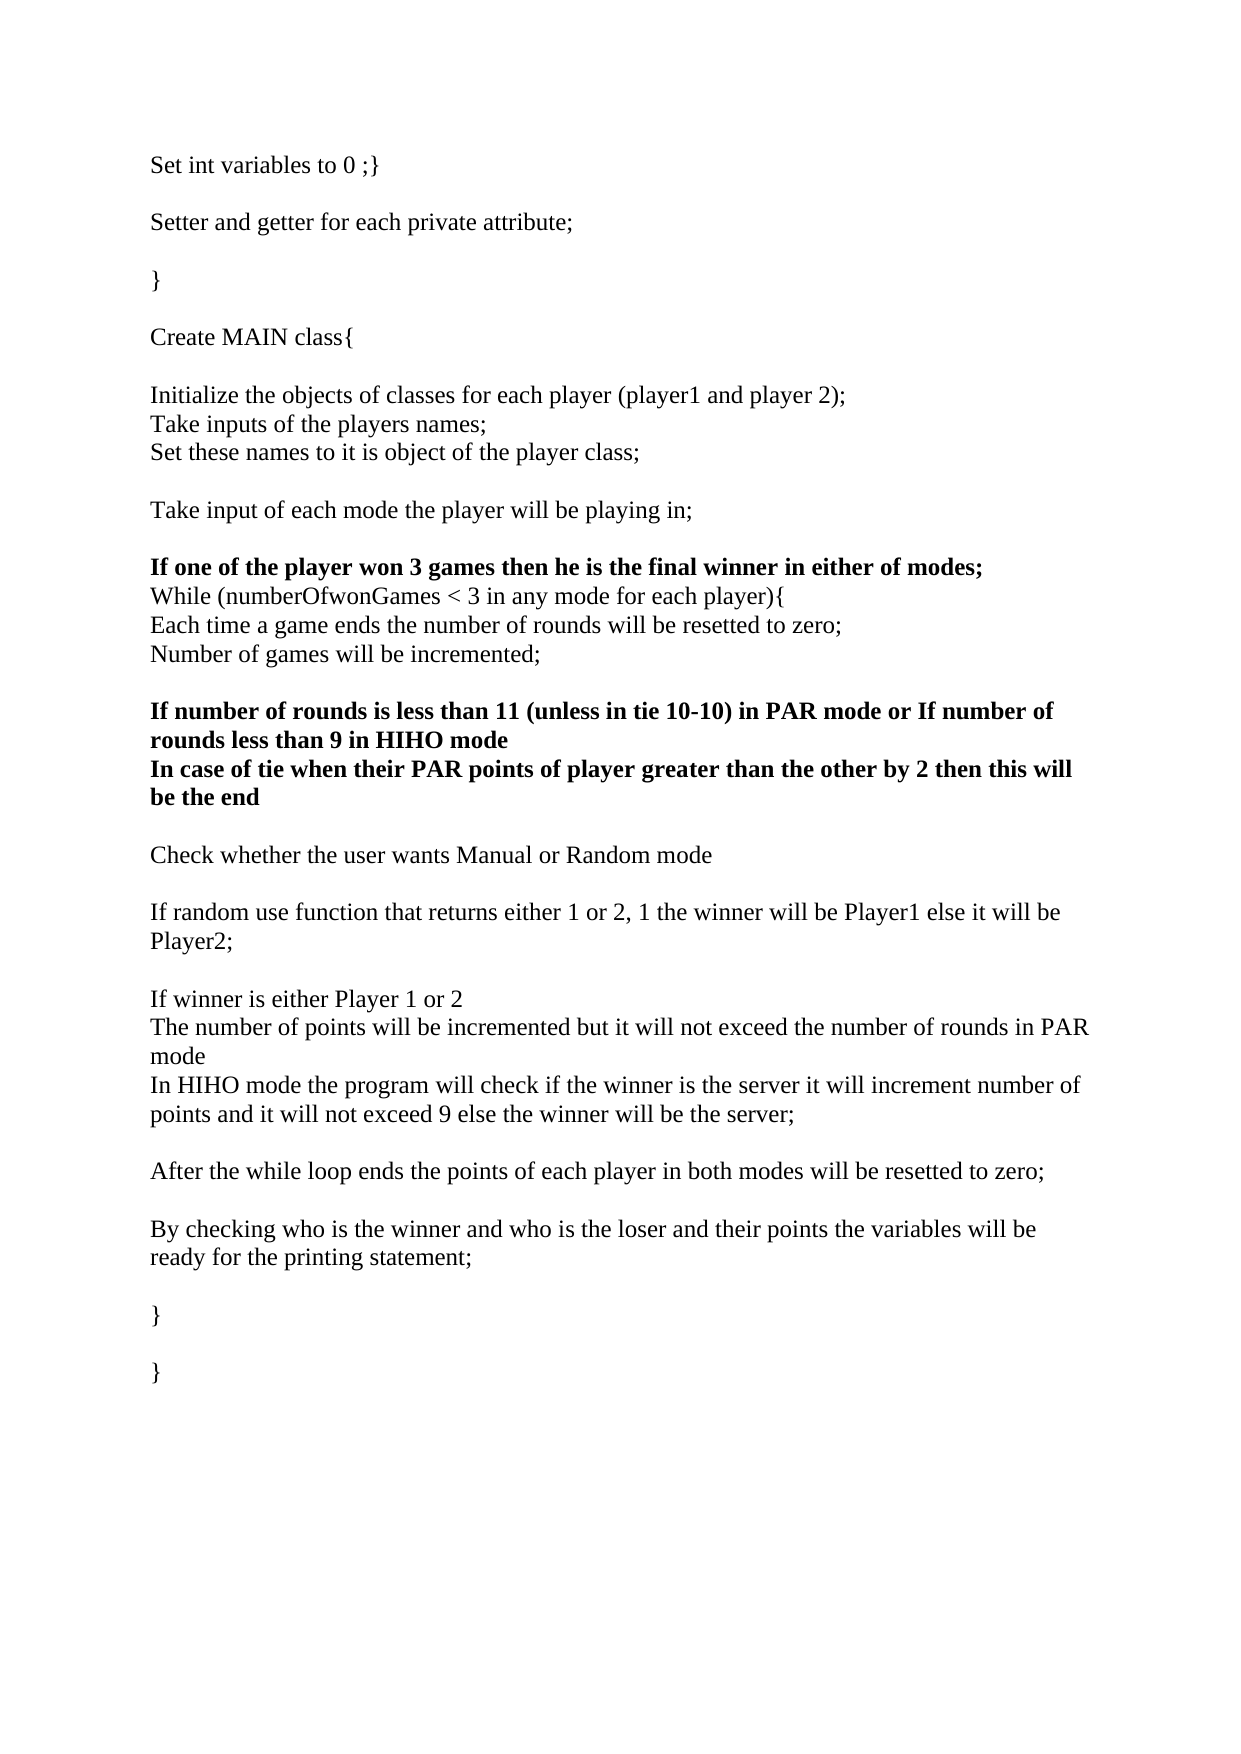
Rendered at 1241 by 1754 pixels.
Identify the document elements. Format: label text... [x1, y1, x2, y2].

text Initialize the objects of classes for each player (player1 and player 2); [150, 380, 1090, 409]
text Check whether the user wants Manual or Random mode [150, 840, 1090, 869]
text Take inputs of the players names; [150, 409, 1090, 437]
text By checking who is the winner and who is the loser and their points the variables will be ready for the printing statement; [150, 1214, 1090, 1271]
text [150, 207, 1090, 236]
text Create MAIN class{ [150, 322, 1090, 351]
text Set int variables to 0 ;} [150, 150, 1090, 179]
text If random use function that returns either 1 or 2, 1 the winner will be Player1 else it will be Player2; [150, 897, 1090, 955]
text The number of points will be incremented but it will not exceed the number of rounds in PAR mode [150, 1012, 1090, 1070]
text If winner is either Player 1 or 2 [150, 984, 1090, 1012]
text While (numberOfwonGames < 3 in any mode for each player){ [150, 581, 1090, 610]
text } [150, 265, 1090, 294]
text After the while loop ends the points of each player in both modes will be resetted to zero; [150, 1156, 1090, 1185]
text Take input of each mode the player will be playing in; [150, 495, 1090, 524]
text } [150, 1357, 1090, 1386]
text Each time a game ends the number of rounds will be resetted to zero; [150, 610, 1090, 639]
text Number of games will be incremented; [150, 639, 1090, 667]
text If one of the player won 3 games then he is the final winner in either of modes; [150, 552, 1090, 581]
text If number of rounds is less than 11 (unless in tie 10-10) in PAR mode or If number of rounds less than 9 in HIHO mode [150, 696, 1090, 754]
text Set these names to it is object of the player class; [150, 437, 1090, 466]
text In HIHO mode the program will check if the winner is the server it will increment number of points and it will not exceed 9 else the winner will be the server; [150, 1070, 1090, 1127]
text In case of tie when their PAR points of player greater than the other by 2 then this will be the end [150, 754, 1090, 811]
text } [150, 1300, 1090, 1329]
